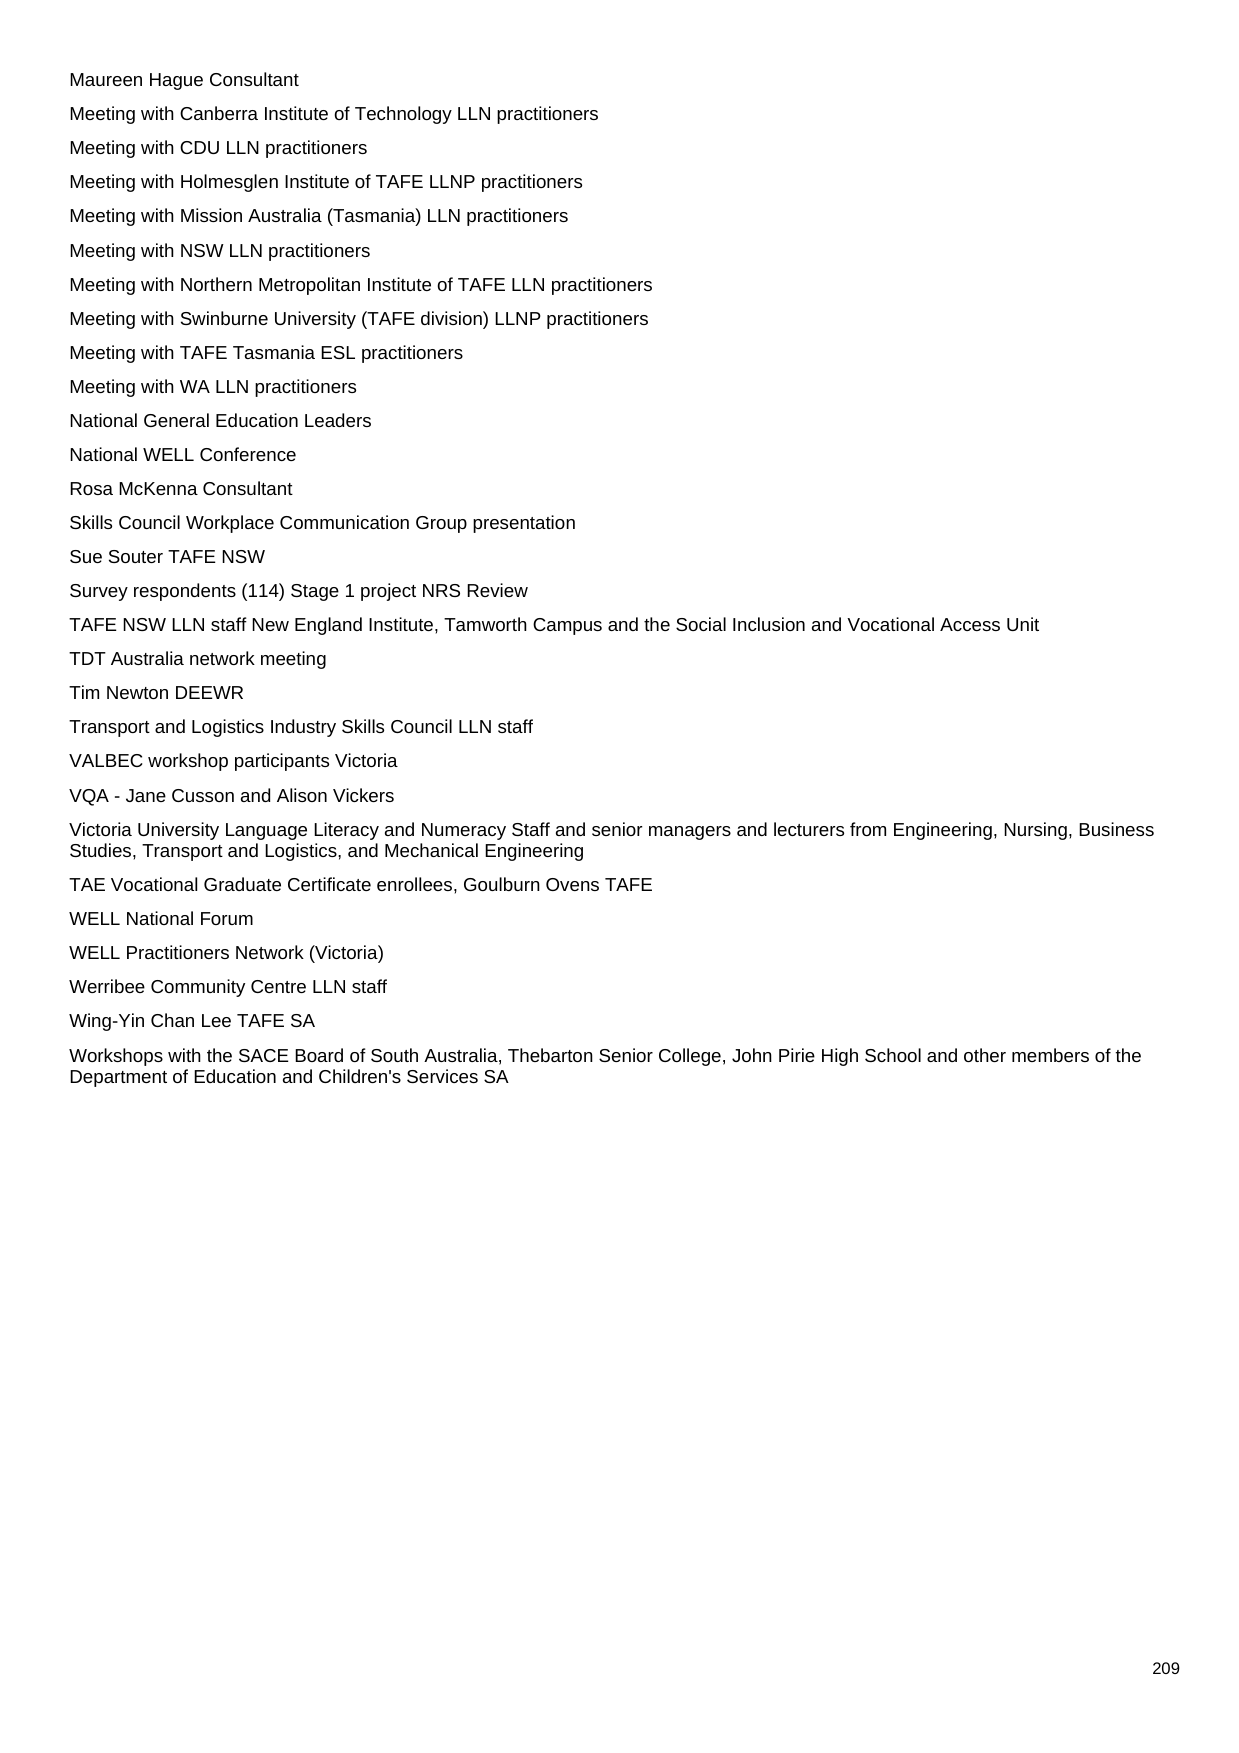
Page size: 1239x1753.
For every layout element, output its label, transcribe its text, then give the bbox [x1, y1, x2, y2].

text Meeting with Northern Metropolitan Institute of TAFE LLN practitioners [69, 273, 1180, 295]
text Meeting with Mission Australia (Tasmania) LLN practitioners [69, 205, 1180, 227]
text Meeting with CDU LLN practitioners [69, 137, 1180, 159]
text Skills Council Workplace Communication Group presentation [69, 512, 1180, 533]
text TAE Vocational Graduate Certificate enrollees, Goulburn Ovens TAFE [69, 874, 1180, 896]
text Survey respondents (114) Stage 1 project NRS Review [69, 580, 1180, 602]
text Meeting with Swinburne University (TAFE division) LLNP practitioners [69, 307, 1180, 329]
text TAFE NSW LLN staff New England Institute, Tamworth Campus and the Social Inclusion and Vocational Access Unit [69, 614, 1180, 636]
text Wing-Yin Chan Lee TAFE SA [69, 1010, 1180, 1032]
text Transport and Logistics Industry Skills Council LLN staff [69, 716, 1180, 738]
text Workshops with the SACE Board of South Australia, Thebarton Senior College, John Pirie High School and other members of the Department of Education and Children's Services SA [69, 1044, 1180, 1087]
text VQA - Jane Cusson and Alison Vickers [69, 784, 1180, 806]
text Werribee Community Centre LLN staff [69, 976, 1180, 998]
text Meeting with NSW LLN practitioners [69, 239, 1180, 261]
text Meeting with Canberra Institute of Technology LLN practitioners [69, 103, 1180, 125]
text Meeting with WA LLN practitioners [69, 376, 1180, 397]
text Tim Newton DEEWR [69, 682, 1180, 704]
text National General Education Leaders [69, 410, 1180, 431]
text WELL National Forum [69, 908, 1180, 930]
text National WELL Conference [69, 444, 1180, 465]
text Victoria University Language Literacy and Numeracy Staff and senior managers and lecturers from Engineering, Nursing, Business Studies, Transport and Logistics, and Mechanical Engineering [69, 818, 1180, 862]
text Rosa McKenna Consultant [69, 478, 1180, 499]
text Meeting with Holmesglen Institute of TAFE LLNP practitioners [69, 171, 1180, 193]
text Sue Souter TAFE NSW [69, 546, 1180, 567]
text Maureen Hague Consultant [69, 69, 1180, 91]
text TDT Australia network meeting [69, 648, 1180, 670]
text Meeting with TAFE Tasmania ESL practitioners [69, 342, 1180, 363]
text WELL Practitioners Network (Victoria) [69, 942, 1180, 964]
text VALBEC workshop participants Victoria [69, 750, 1180, 772]
